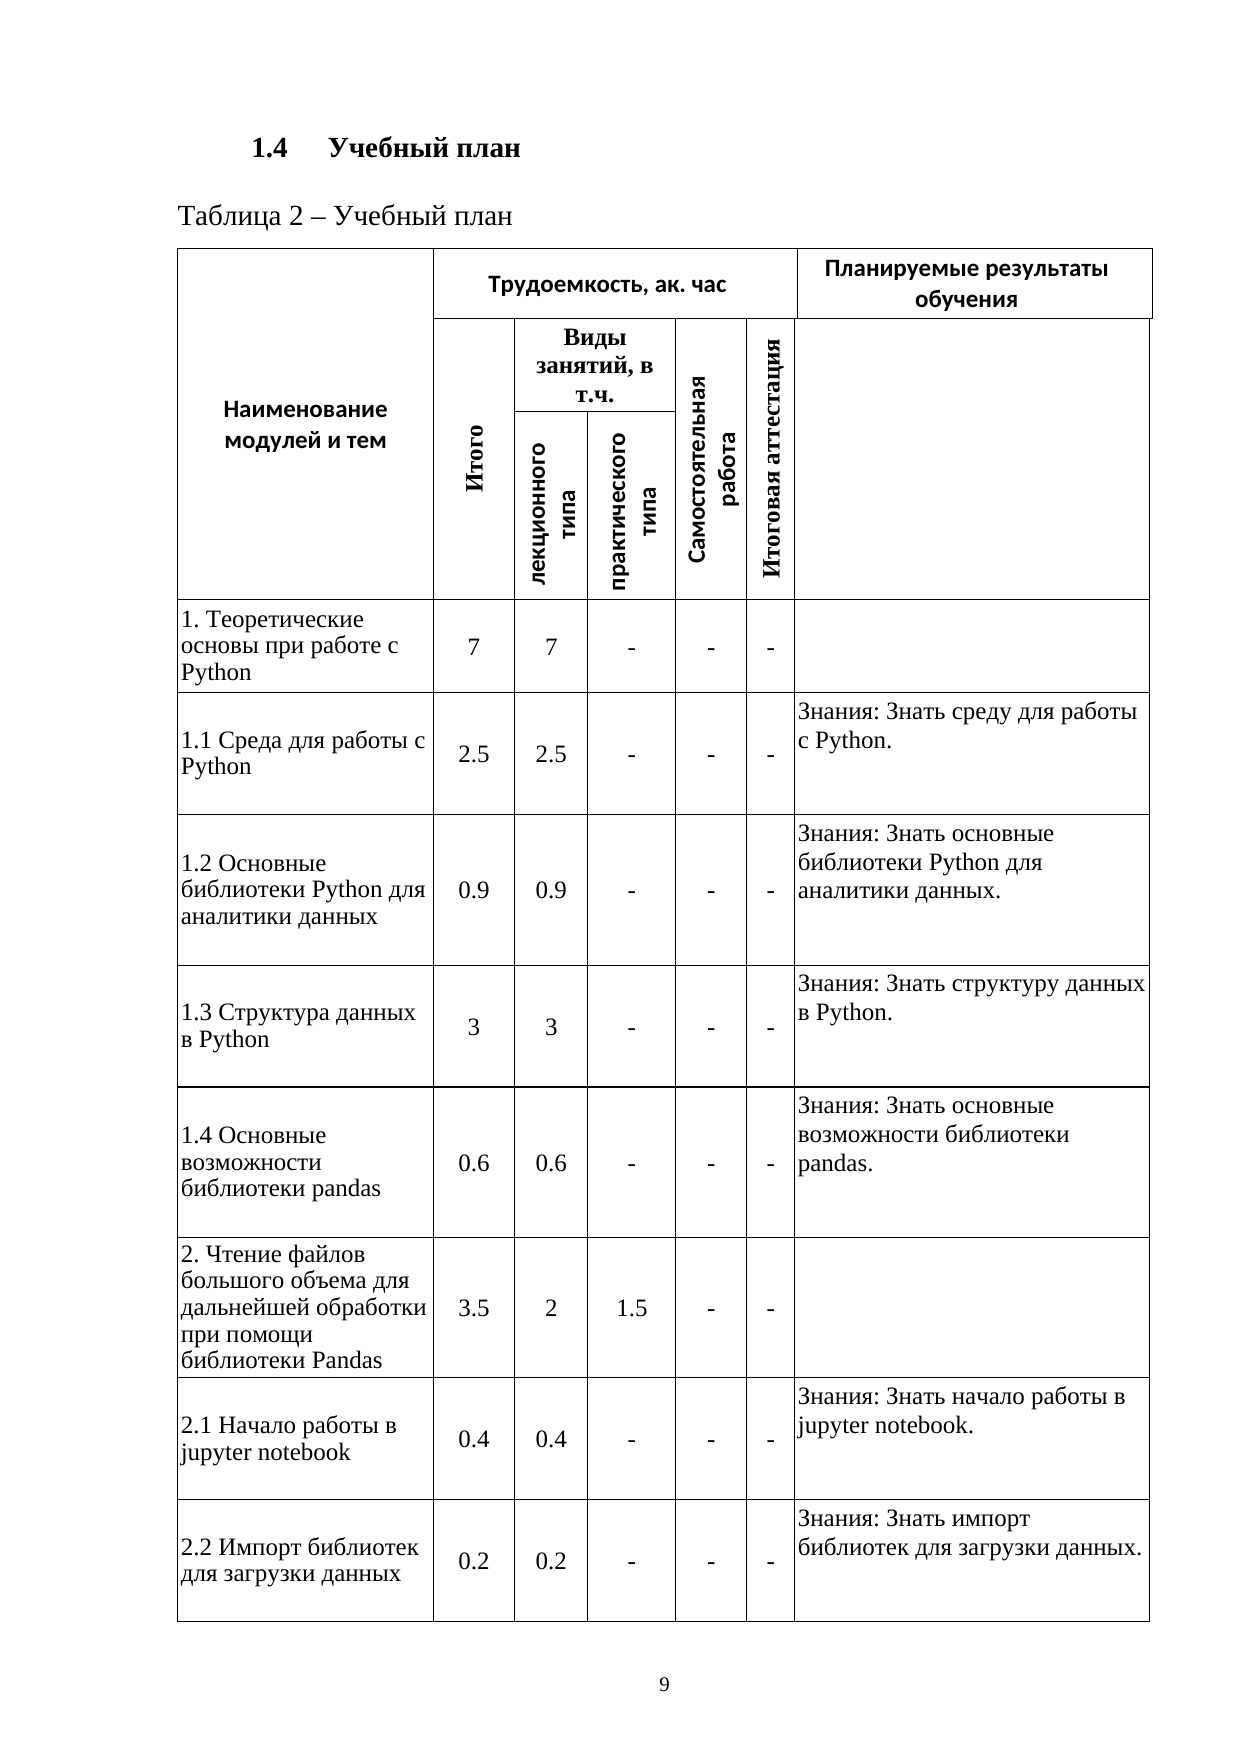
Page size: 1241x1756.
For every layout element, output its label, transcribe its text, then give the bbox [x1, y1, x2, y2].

table_cell - [588, 1088, 675, 1237]
table_cell - [747, 815, 794, 964]
table_cell лекционного типа [515, 412, 587, 599]
table_cell Знания: Знать основные возможности библиотеки pandas. [795, 1088, 1149, 1237]
table_cell [795, 1238, 1149, 1377]
table_cell практического типа [588, 412, 675, 599]
table_header Трудоемкость, ак. час [434, 249, 797, 318]
table_cell Знания: Знать импорт библиотек для загрузки данных. [795, 1500, 1149, 1621]
table_cell Самостоятельная работа [676, 319, 746, 599]
table_cell 0.6 [434, 1088, 514, 1237]
subtitle Учебный план [177, 131, 1152, 164]
table_cell - [676, 815, 746, 964]
table_cell - [588, 966, 675, 1086]
table_cell 1. Теоретические основы при работе с Python [178, 600, 433, 692]
table_cell - [676, 1500, 746, 1621]
table_cell - [588, 600, 675, 692]
table_cell - [588, 1500, 675, 1621]
table_cell 0.2 [434, 1500, 514, 1621]
table_cell - [747, 1238, 794, 1377]
table_cell 3 [434, 966, 514, 1086]
table_cell 2.2 Импорт библиотек для загрузки данных [178, 1500, 433, 1621]
table_cell - [676, 1378, 746, 1499]
table_header Наименование модулей и тем [178, 249, 433, 599]
table_cell 2.5 [434, 693, 514, 814]
table_cell 3.5 [434, 1238, 514, 1377]
table_cell - [676, 1088, 746, 1237]
table_cell - [588, 693, 675, 814]
table_cell 3 [515, 966, 587, 1086]
table_cell 0.4 [434, 1378, 514, 1499]
table_cell [795, 319, 1149, 599]
table_cell - [676, 966, 746, 1086]
table_cell 7 [515, 600, 587, 692]
table_cell - [747, 693, 794, 814]
table_cell - [676, 600, 746, 692]
table_cell 0.2 [515, 1500, 587, 1621]
table_cell - [588, 1378, 675, 1499]
table_cell 1.5 [588, 1238, 675, 1377]
table_cell - [747, 1500, 794, 1621]
table_cell Итоговая аттестация [747, 319, 794, 599]
table_cell Знания: Знать структуру данных в Python. [795, 966, 1149, 1086]
table_cell Знания: Знать среду для работы с Python. [795, 693, 1149, 814]
table_cell 2. Чтение файлов большого объема для дальнейшей обработки при помощи библиотеки Pandas [178, 1238, 433, 1377]
table_cell 2 [515, 1238, 587, 1377]
table_cell - [588, 815, 675, 964]
table_cell 0.9 [434, 815, 514, 964]
table_cell - [747, 966, 794, 1086]
table_cell 0.9 [515, 815, 587, 964]
table_cell Знания: Знать основные библиотеки Python для аналитики данных. [795, 815, 1149, 964]
table_cell 2.1 Начало работы в jupyter notebook [178, 1378, 433, 1499]
table_cell 1.1 Среда для работы с Python [178, 693, 433, 814]
table_cell - [676, 1238, 746, 1377]
table_cell Итого [434, 319, 514, 599]
table_cell - [747, 1378, 794, 1499]
table_cell - [747, 1088, 794, 1237]
table_cell 1.4 Основные возможности библиотеки pandas [178, 1088, 433, 1237]
table_header Планируемые результаты обучения [798, 249, 1152, 318]
table_cell Виды занятий, в т.ч. [515, 319, 675, 411]
table_cell - [747, 600, 794, 692]
table_cell 0.6 [515, 1088, 587, 1237]
table_cell 2.5 [515, 693, 587, 814]
table_cell Знания: Знать начало работы в jupyter notebook. [795, 1378, 1149, 1499]
table_cell [795, 600, 1149, 692]
table_cell 7 [434, 600, 514, 692]
table_cell 1.2 Основные библиотеки Python для аналитики данных [178, 815, 433, 964]
text Таблица 2 – Учебный план [177, 198, 1152, 231]
table_cell 1.3 Структура данных в Python [178, 966, 433, 1086]
table_cell 0.4 [515, 1378, 587, 1499]
table_cell - [676, 693, 746, 814]
